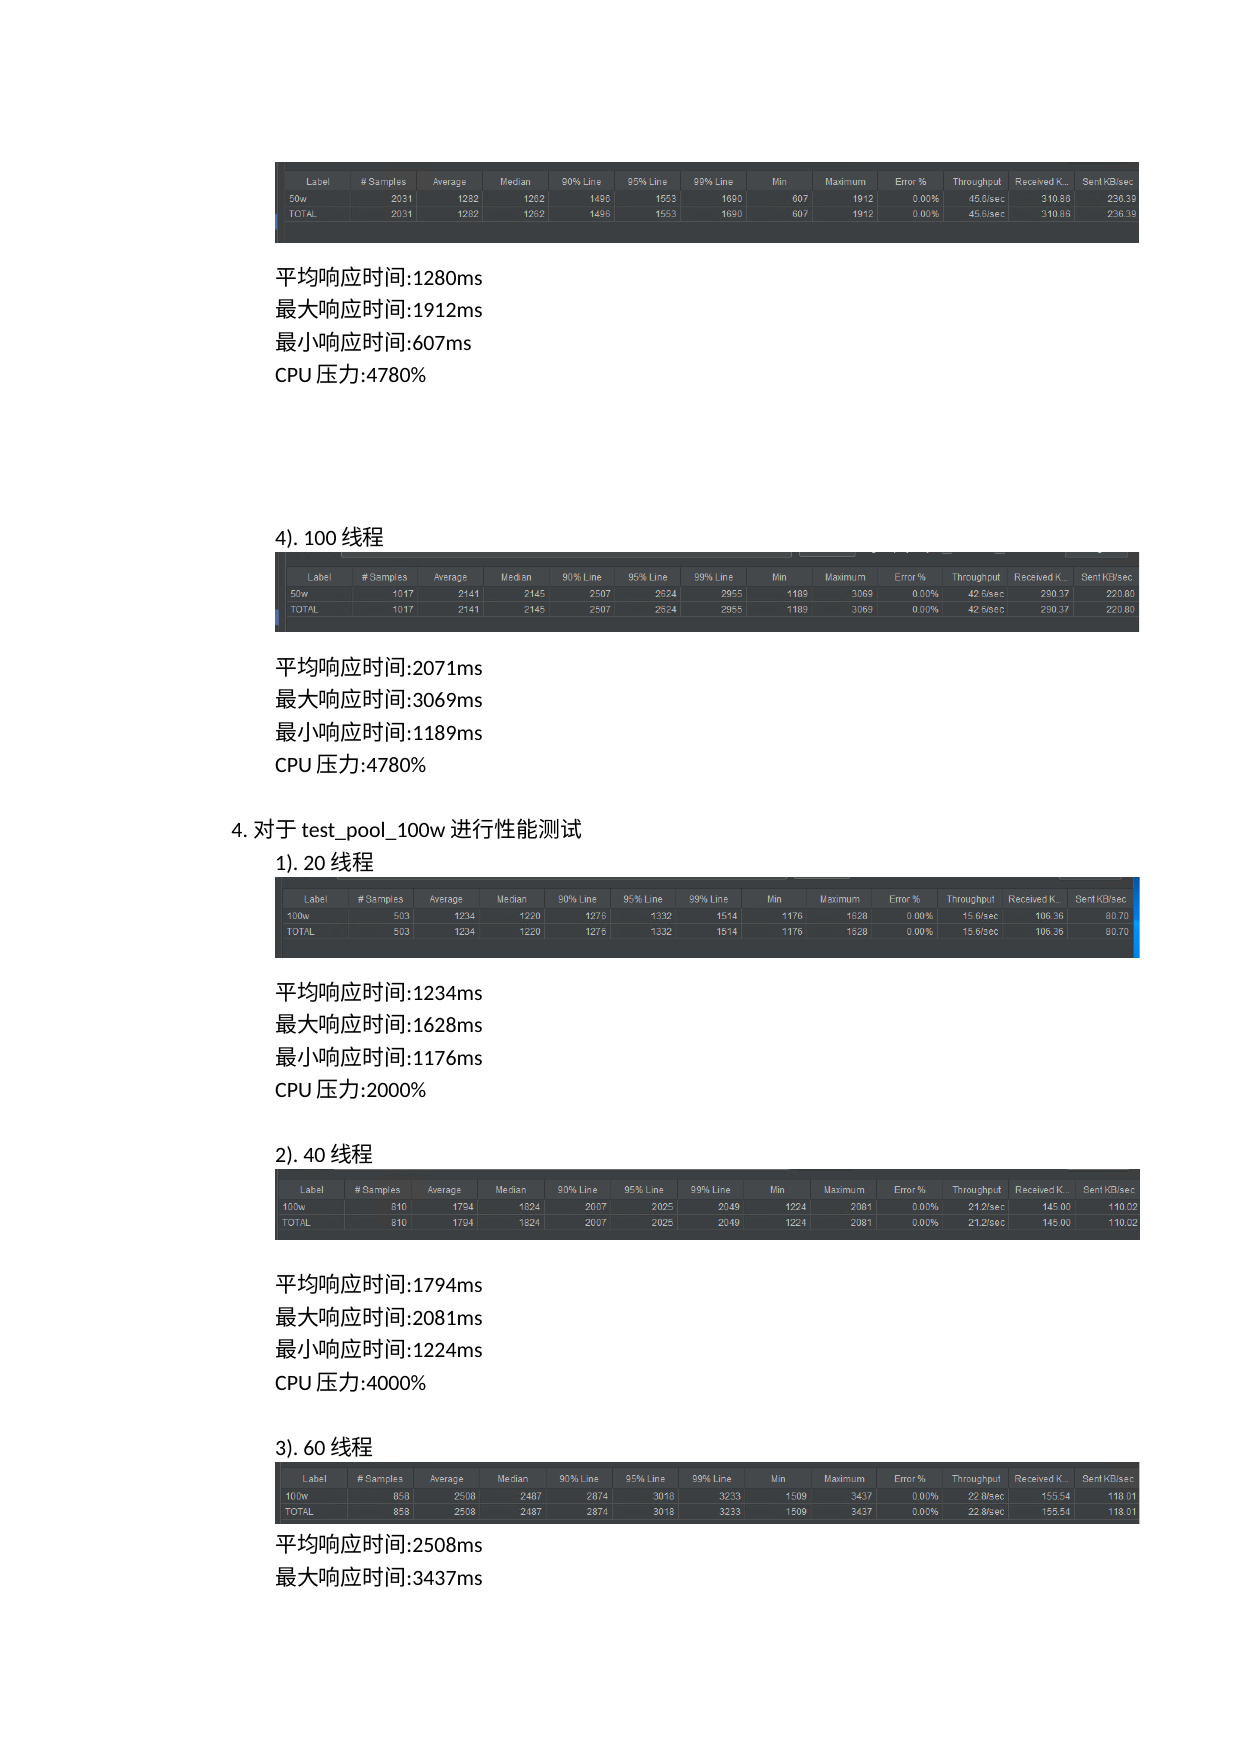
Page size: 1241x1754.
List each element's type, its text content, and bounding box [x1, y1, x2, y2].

text 4. 对于 test_pool_100w 进行性能测试 [187, 812, 1053, 844]
text 4). 100线程 [231, 519, 1053, 552]
text 平均响应时间:1234ms [231, 974, 1053, 1007]
text 平均响应时间:1280ms [231, 259, 1053, 292]
text 1). 20 线程 [231, 844, 1053, 877]
text 最大响应时间:1628ms [231, 1007, 1053, 1039]
picture [275, 877, 1140, 958]
text 最小响应时间:1224ms [231, 1332, 1053, 1364]
text 最小响应时间:1189ms [231, 714, 1053, 747]
text 3). 60线程 [231, 1429, 1053, 1462]
text 2). 40线程 [231, 1137, 1053, 1169]
text 最大响应时间:3069ms [231, 682, 1053, 714]
text 平均响应时间:1794ms [231, 1267, 1053, 1299]
text 最大响应时间:2081ms [231, 1299, 1053, 1332]
text CPU压力:4780% [231, 747, 1053, 779]
text 最小响应时间:1176ms [231, 1039, 1053, 1072]
text 最小响应时间:607ms [231, 324, 1053, 357]
picture [275, 162, 1139, 243]
text 最大响应时间:1912ms [231, 292, 1053, 324]
picture [275, 1462, 1140, 1524]
text CPU压力:4780% [231, 357, 1053, 389]
text 最大响应时间:3437ms [231, 1559, 1053, 1592]
text 平均响应时间:2508ms [231, 1527, 1053, 1559]
picture [275, 552, 1140, 632]
text CPU压力:2000% [231, 1072, 1053, 1104]
picture [275, 1169, 1140, 1240]
text CPU压力:4000% [231, 1364, 1053, 1397]
text 平均响应时间:2071ms [231, 649, 1053, 682]
